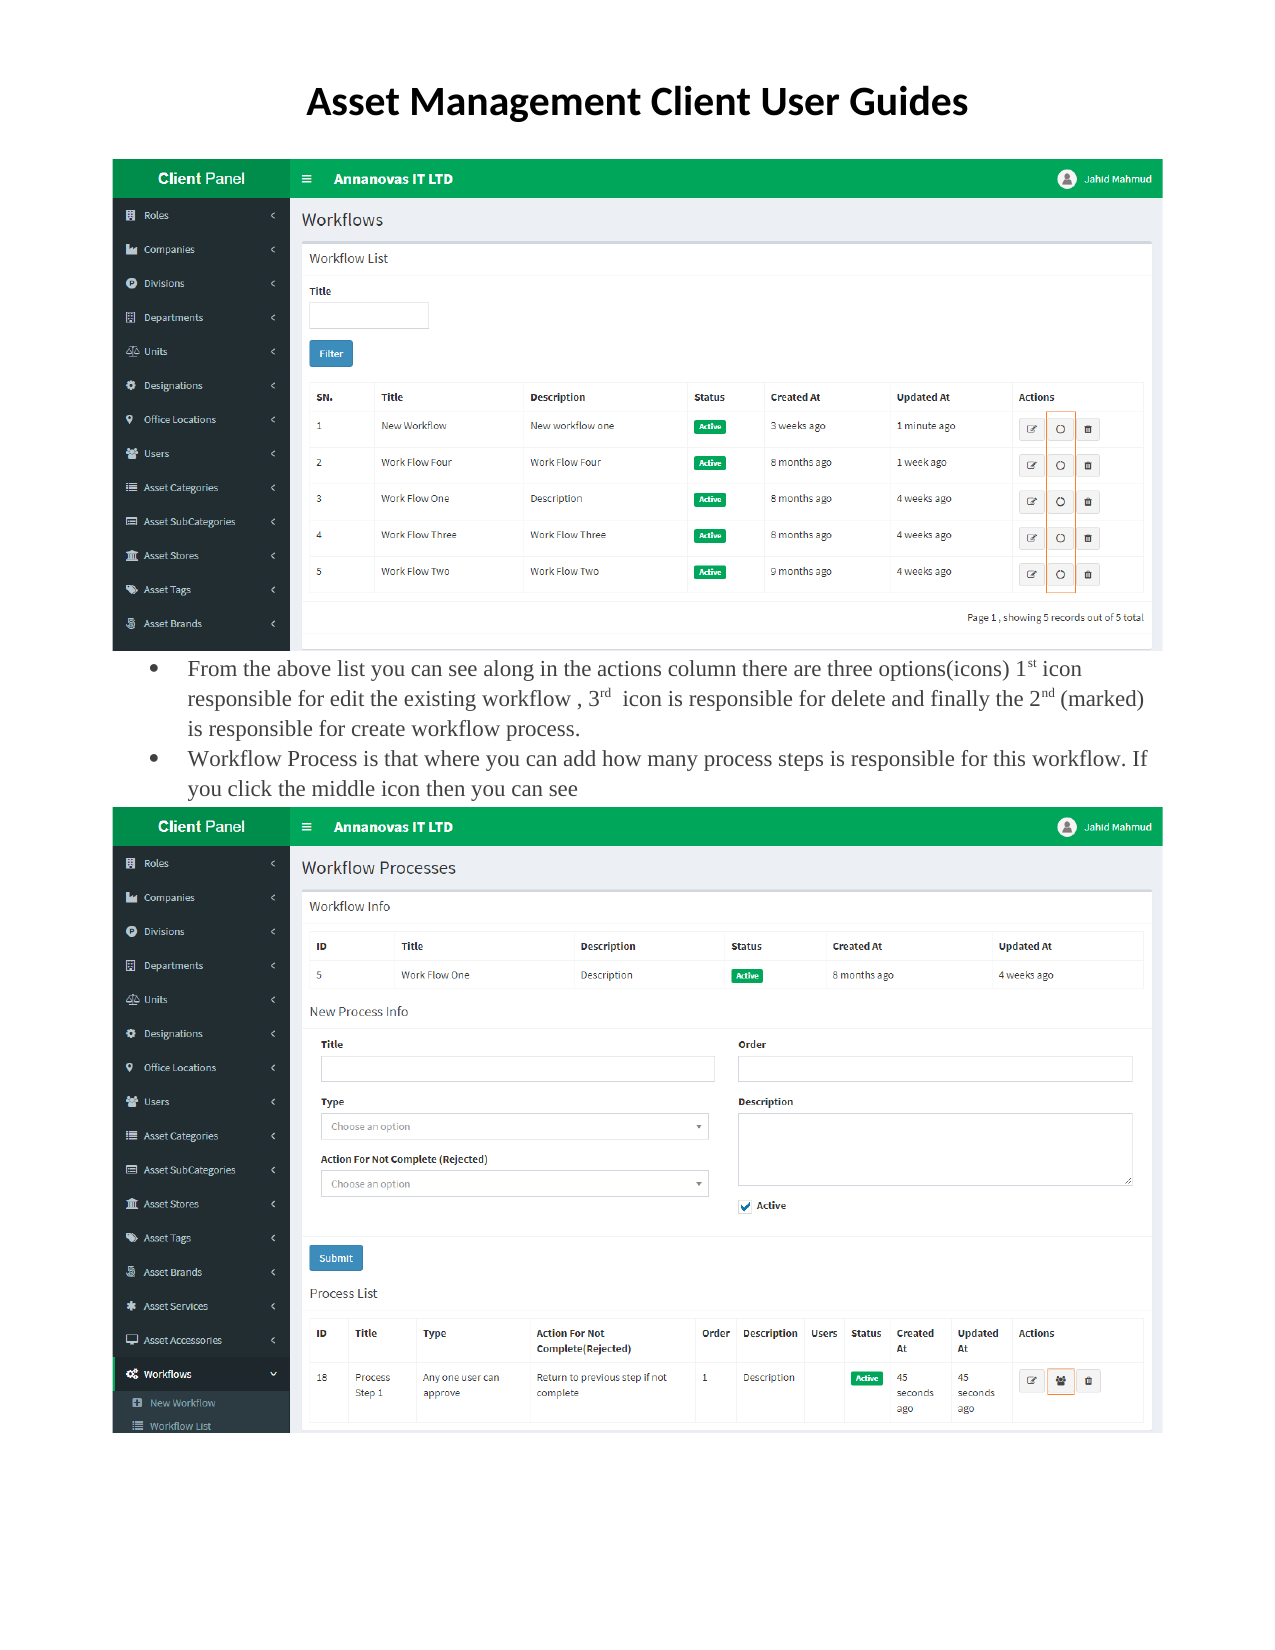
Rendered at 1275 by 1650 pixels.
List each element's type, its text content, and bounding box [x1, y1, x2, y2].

picture [112, 159, 1161, 651]
picture [112, 807, 1161, 1432]
list Workflow Process is that where you can add how many process steps is responsible for this workflow. If you click the middle icon then you can see [150, 745, 1162, 802]
